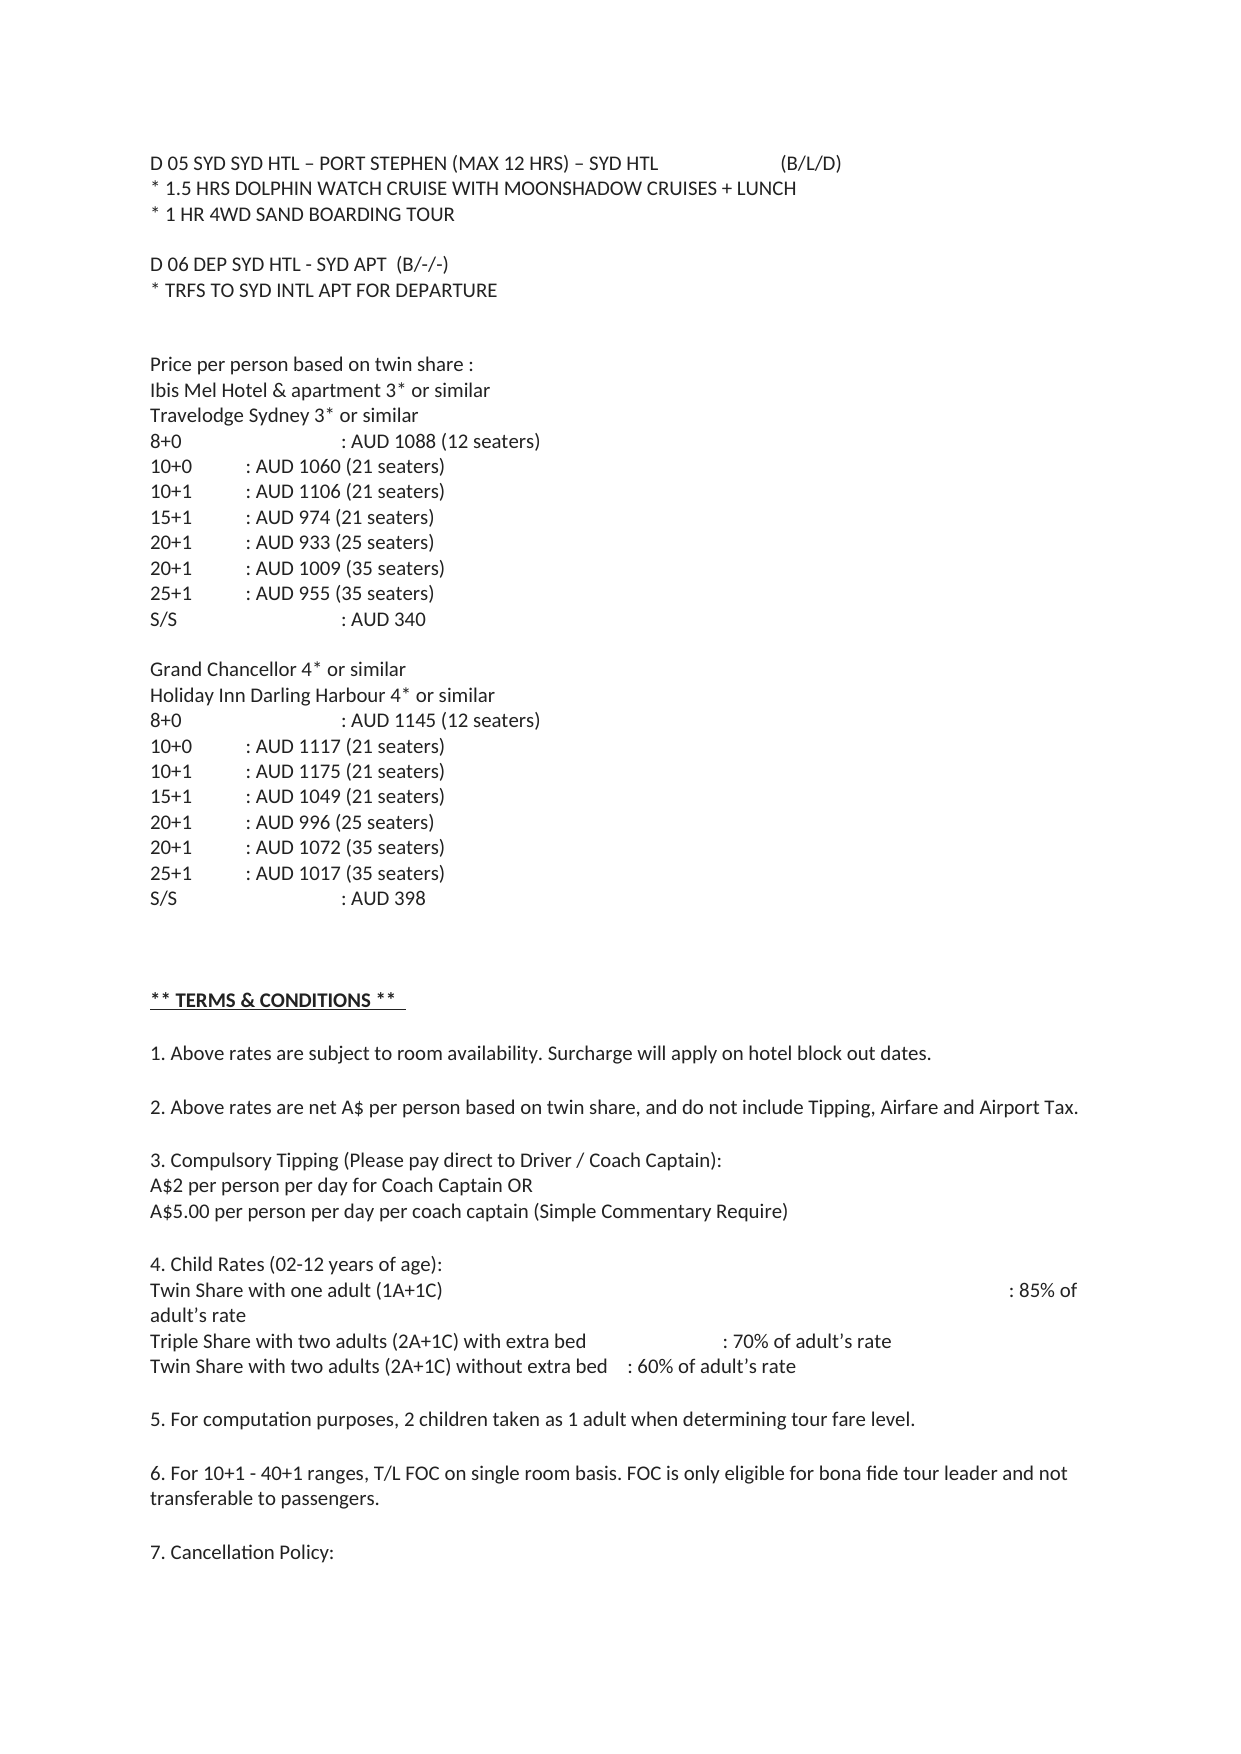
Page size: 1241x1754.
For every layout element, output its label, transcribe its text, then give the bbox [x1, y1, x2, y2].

text 2. Above rates are net A$ per person based on twin share, and do not include Tipping, Airfare and Airport Tax. [150, 1094, 1090, 1119]
text * TRFS TO SYD INTL APT FOR DEPARTURE [150, 277, 1090, 302]
text Ibis Mel Hotel & apartment 3* or similar [150, 377, 1090, 402]
text 15+1 : AUD 1049 (21 seaters) [150, 784, 1090, 809]
text 10+1 : AUD 1106 (21 seaters) [150, 479, 1090, 504]
text A$5.00 per person per day per coach captain (Simple Commentary Require) [150, 1198, 1090, 1223]
text S/S : AUD 398 [150, 885, 1090, 911]
text 25+1 : AUD 955 (35 seaters) [150, 580, 1090, 606]
text Triple Share with two adults (2A+1C) with extra bed : 70% of adult’s rate [150, 1328, 1090, 1353]
text 7. Cancellation Policy: [150, 1539, 1090, 1564]
text ** TERMS & CONDITIONS ** [150, 987, 1090, 1012]
text 20+1 : AUD 1072 (35 seaters) [150, 834, 1090, 860]
text Twin Share with two adults (2A+1C) without extra bed : 60% of adult’s rate [150, 1353, 1090, 1379]
text 5. For computation purposes, 2 children taken as 1 adult when determining tour fare level. [150, 1407, 1090, 1432]
text Grand Chancellor 4* or similar [150, 657, 1090, 682]
text D 06 DEP SYD HTL - SYD APT (B/-/-) [150, 252, 1090, 277]
text D 05 SYD SYD HTL – PORT STEPHEN (MAX 12 HRS) – SYD HTL (B/L/D) [150, 150, 1090, 175]
text 1. Above rates are subject to room availability. Surcharge will apply on hotel block out dates. [150, 1040, 1090, 1066]
text 8+0 : AUD 1145 (12 seaters) [150, 707, 1090, 733]
text 20+1 : AUD 933 (25 seaters) [150, 529, 1090, 555]
text Price per person based on twin share : [150, 352, 1090, 377]
text S/S : AUD 340 [150, 606, 1090, 631]
text * 1 HR 4WD SAND BOARDING TOUR [150, 201, 1090, 226]
text A$2 per person per day for Coach Captain OR [150, 1173, 1090, 1198]
text 8+0 : AUD 1088 (12 seaters) [150, 428, 1090, 453]
text 10+0 : AUD 1117 (21 seaters) [150, 733, 1090, 758]
text 20+1 : AUD 1009 (35 seaters) [150, 555, 1090, 580]
text 10+1 : AUD 1175 (21 seaters) [150, 758, 1090, 784]
text Holiday Inn Darling Harbour 4* or similar [150, 682, 1090, 707]
text 25+1 : AUD 1017 (35 seaters) [150, 860, 1090, 885]
text 10+0 : AUD 1060 (21 seaters) [150, 453, 1090, 479]
text Twin Share with one adult (1A+1C) : 85% of adult’s rate [150, 1277, 1090, 1328]
text 15+1 : AUD 974 (21 seaters) [150, 504, 1090, 529]
text Travelodge Sydney 3* or similar [150, 402, 1090, 428]
text * 1.5 HRS DOLPHIN WATCH CRUISE WITH MOONSHADOW CRUISES + LUNCH [150, 175, 1090, 201]
text 3. Compulsory Tipping (Please pay direct to Driver / Coach Captain): [150, 1147, 1090, 1173]
text 6. For 10+1 - 40+1 ranges, T/L FOC on single room basis. FOC is only eligible for bona fide tour leader and not transferable to passengers. [150, 1460, 1090, 1511]
text 4. Child Rates (02-12 years of age): [150, 1252, 1090, 1277]
text 20+1 : AUD 996 (25 seaters) [150, 809, 1090, 834]
